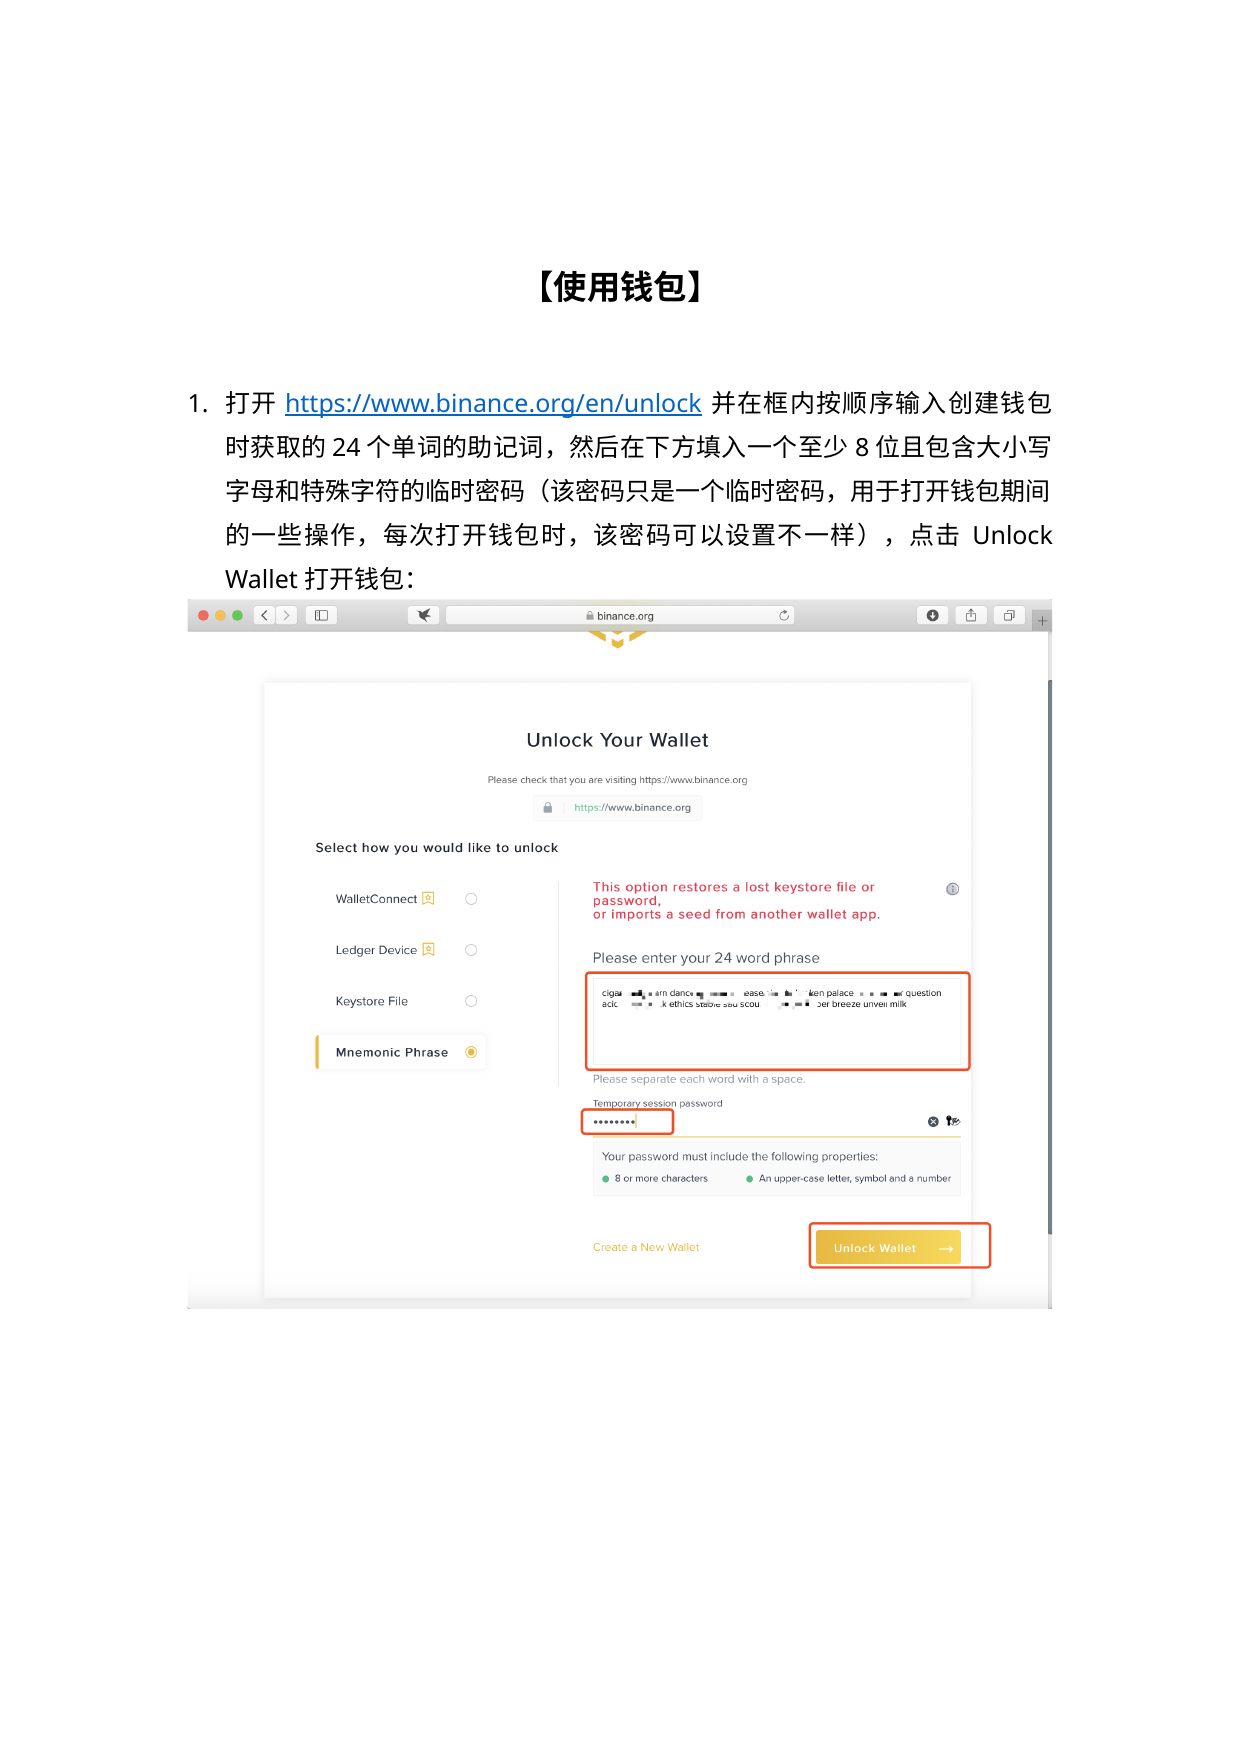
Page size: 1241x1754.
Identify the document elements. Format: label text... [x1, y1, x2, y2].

picture [187, 599, 1053, 1309]
title 【使用钱包】 [187, 241, 1053, 329]
list 打开 https://www.binance.org/en/unlock 并在框内按顺序输入创建钱包时获取的24个单词的助记词，然后在下方填入一个至少8位且包含大小写字母和特殊字符的临时密码（该密码只是一个临时密码，用于打开钱包期间的一些操作，每次打开钱包时，该密码可以设置不一样），点击 Unlock Wallet 打开钱包： [187, 379, 1053, 599]
